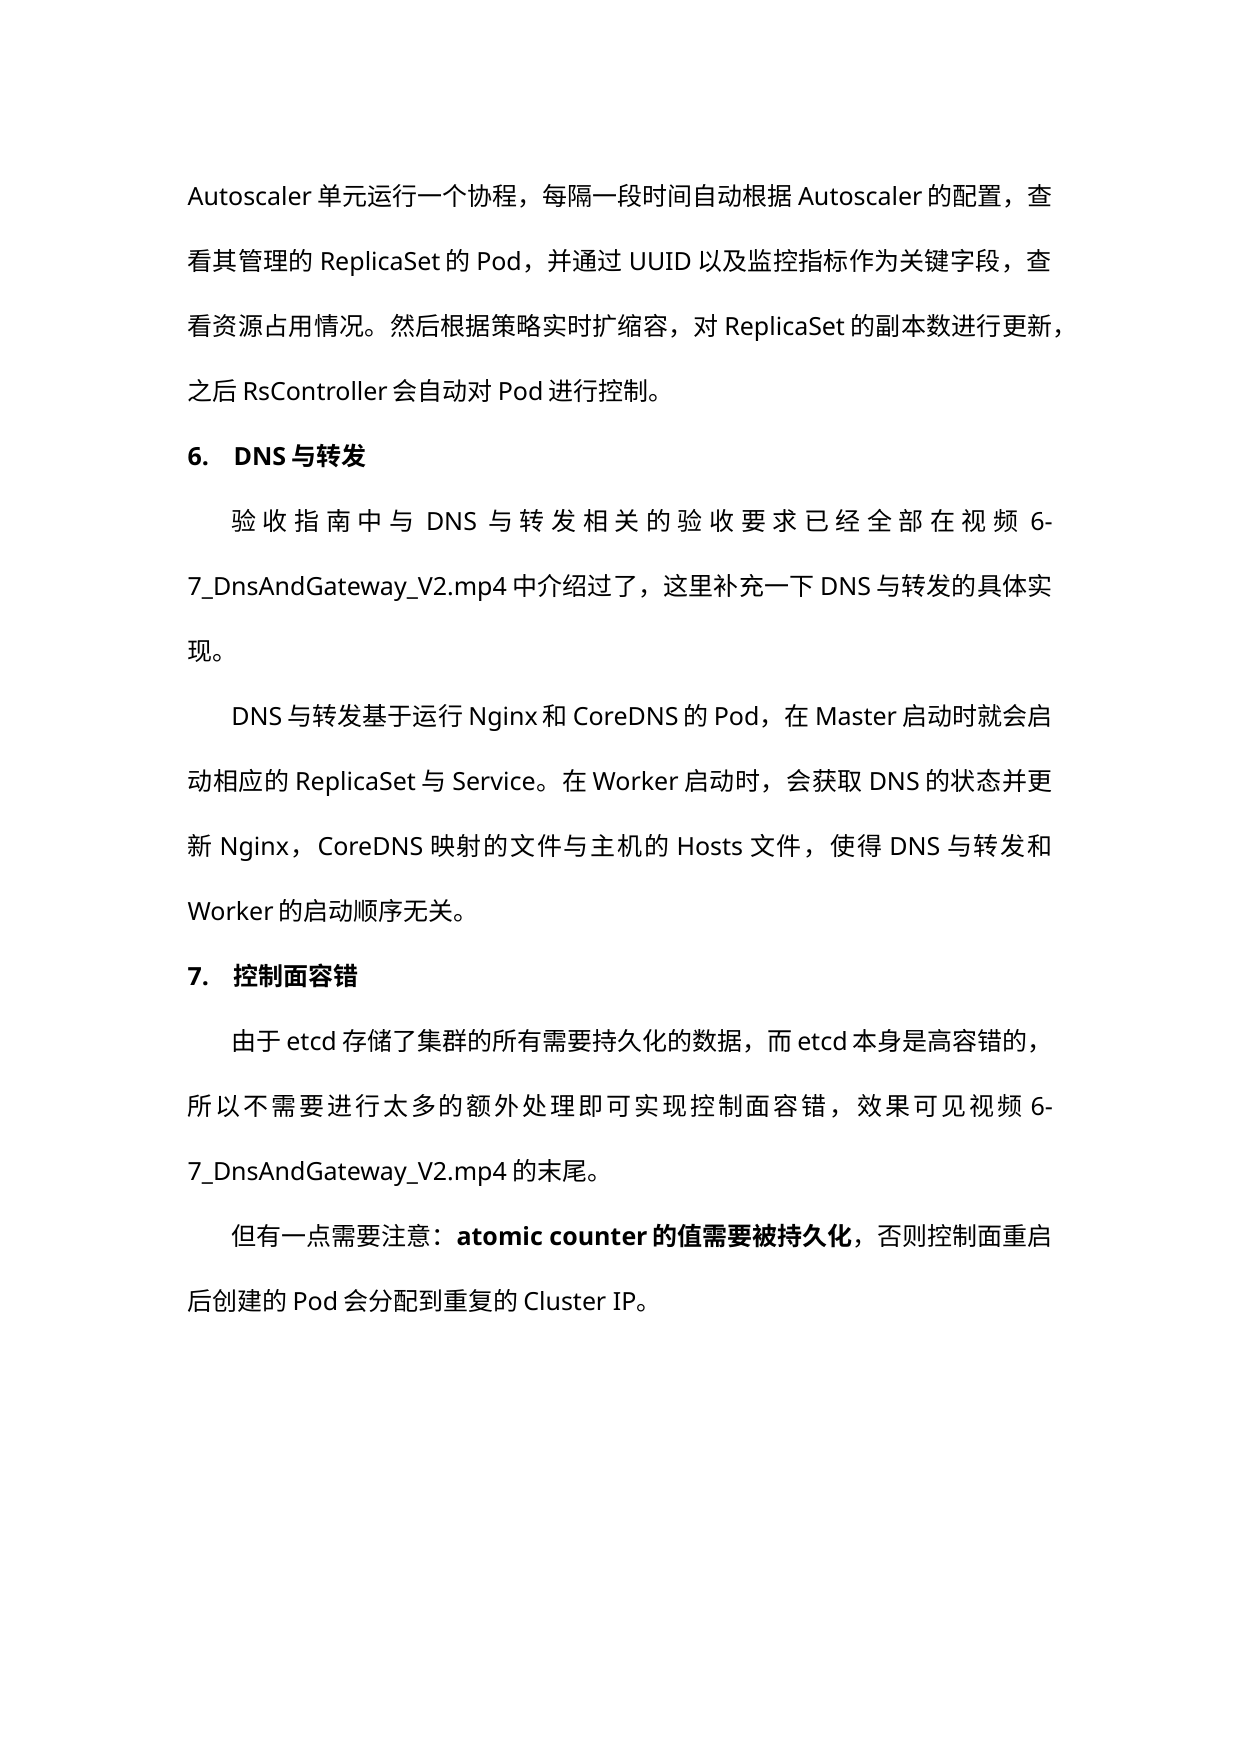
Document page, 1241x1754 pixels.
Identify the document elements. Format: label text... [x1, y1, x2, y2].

text 但有一点需要注意：atomic counter的值需要被持久化，否则控制面重启后创建的Pod会分配到重复的Cluster IP。 [187, 1202, 1053, 1332]
list 控制面容错 [187, 942, 1053, 1007]
text 由于etcd存储了集群的所有需要持久化的数据，而etcd本身是高容错的，所以不需要进行太多的额外处理即可实现控制面容错，效果可见视频6-7_DnsAndGateway_V2.mp4的末尾。 [187, 1007, 1053, 1202]
list DNS与转发 [187, 422, 1053, 487]
text DNS与转发基于运行Nginx和CoreDNS的Pod，在Master启动时就会启动相应的ReplicaSet与Service。在Worker启动时，会获取DNS的状态并更新Nginx，CoreDNS映射的文件与主机的Hosts文件，使得DNS与转发和Worker的启动顺序无关。 [187, 682, 1053, 942]
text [187, 162, 1053, 422]
text 验收指南中与DNS与转发相关的验收要求已经全部在视频6-7_DnsAndGateway_V2.mp4中介绍过了，这里补充一下DNS与转发的具体实现。 [187, 487, 1053, 682]
